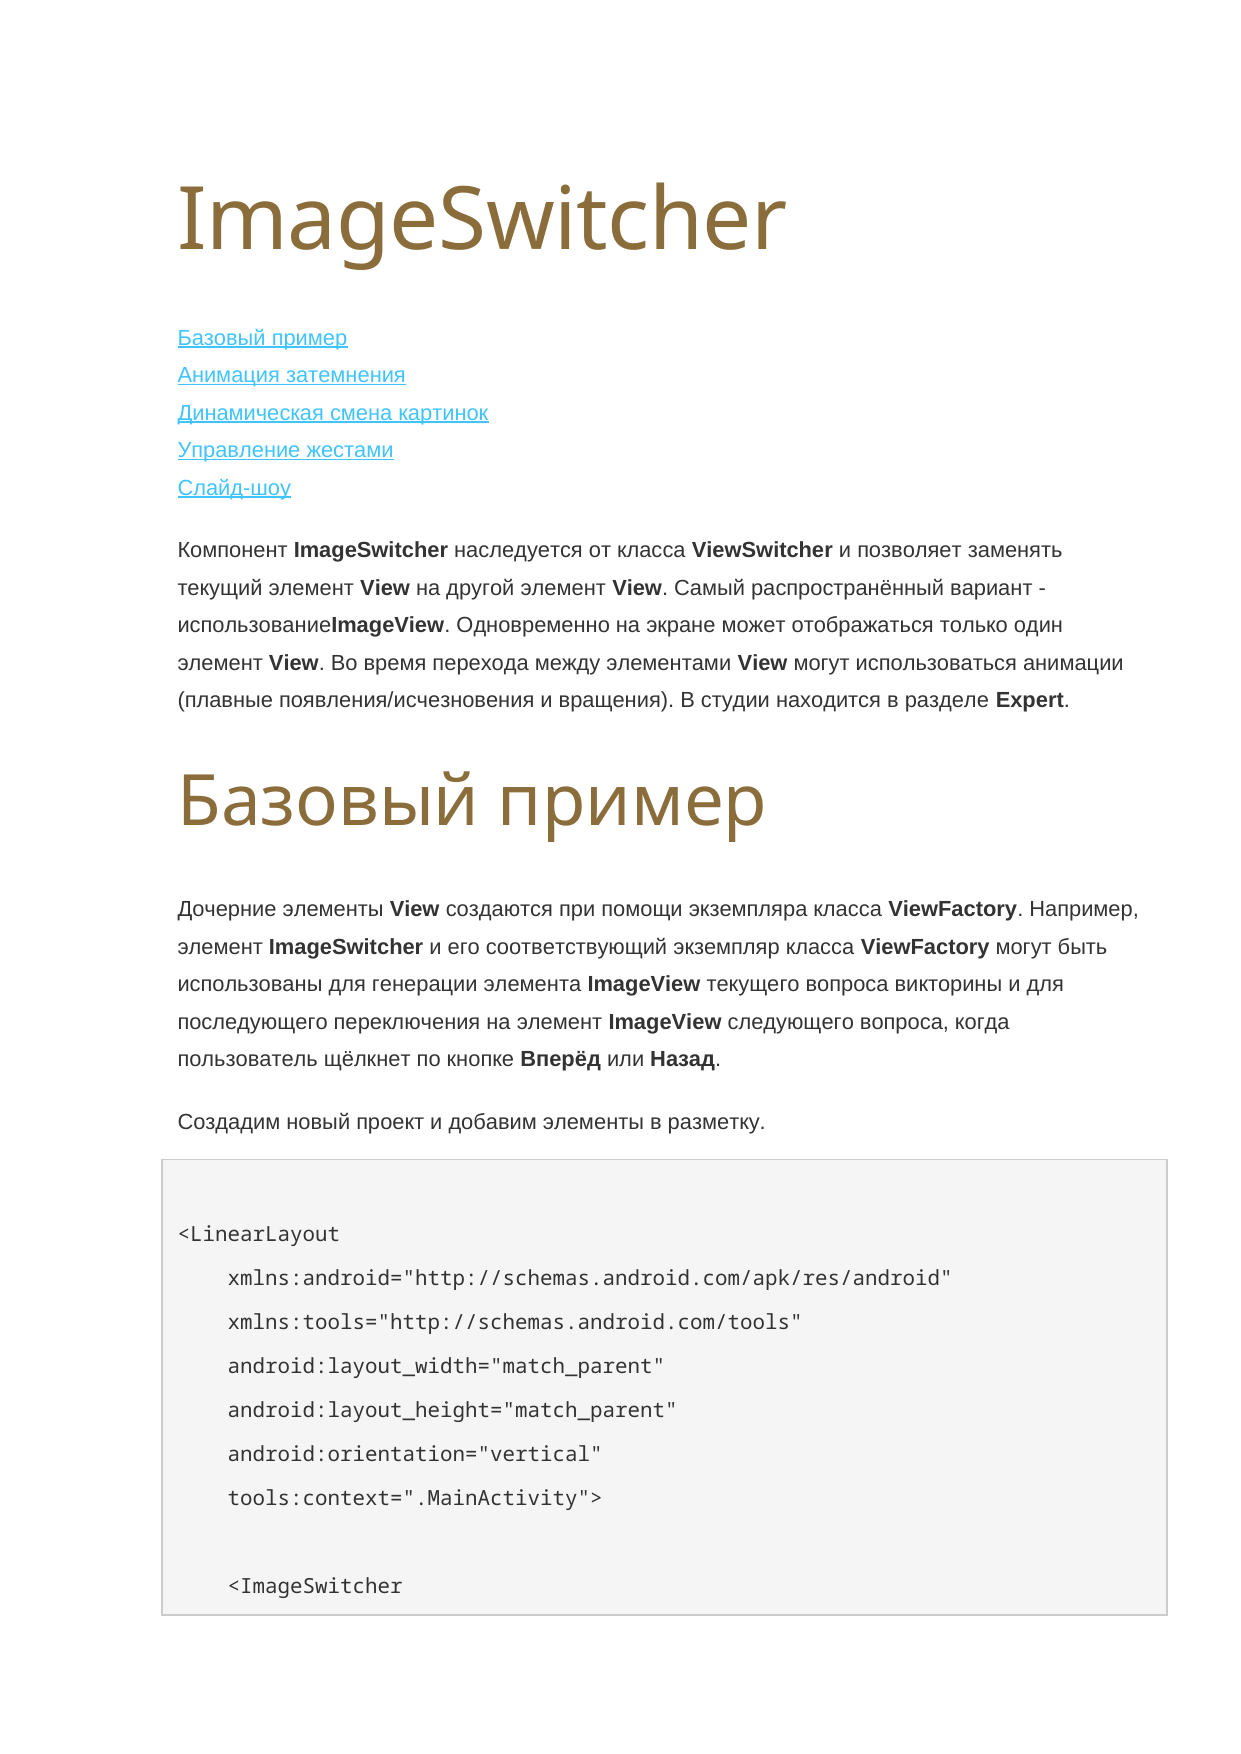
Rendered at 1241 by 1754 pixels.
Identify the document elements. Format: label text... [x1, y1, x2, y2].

text xmlns:android="http://schemas.android.com/apk/res/android" [163, 1247, 1166, 1291]
text <ImageSwitcher [163, 1555, 1166, 1614]
text tools:context=".MainActivity"> [163, 1467, 1166, 1511]
text Компонент ImageSwitcher наследуется от класса ViewSwitcher и позволяет заменять текущий элемент View на другой элемент View. Самый распространённый вариант - использованиеImageView. Одновременно на экране может отображаться только один элемент View. Во время перехода между элементами View могут использоваться анимации (плавные появления/исчезновения и вращения). В студии находится в разделе Expert. [177, 525, 1152, 712]
text Базовый пример [177, 750, 1152, 846]
text Базовый пример Анимация затемнения Динамическая смена картинок Управление жестами Слайд-шоу [177, 312, 1152, 500]
text <LinearLayout [163, 1203, 1166, 1247]
text android:layout_height="match_parent" [163, 1379, 1166, 1423]
text ImageSwitcher [177, 156, 1152, 275]
text android:layout_width="match_parent" [163, 1335, 1166, 1379]
text android:orientation="vertical" [163, 1423, 1166, 1467]
text Дочерние элементы View создаются при помощи экземпляра класса ViewFactory. Например, элемент ImageSwitcher и его соответствующий экземпляр класса ViewFactory могут быть использованы для генерации элемента ImageView текущего вопроса викторины и для последующего переключения на элемент ImageView следующего вопроса, когда пользователь щёлкнет по кнопке Вперёд или Назад. [177, 884, 1152, 1071]
text Создадим новый проект и добавим элементы в разметку. [177, 1096, 1152, 1134]
text xmlns:tools="http://schemas.android.com/tools" [163, 1291, 1166, 1335]
